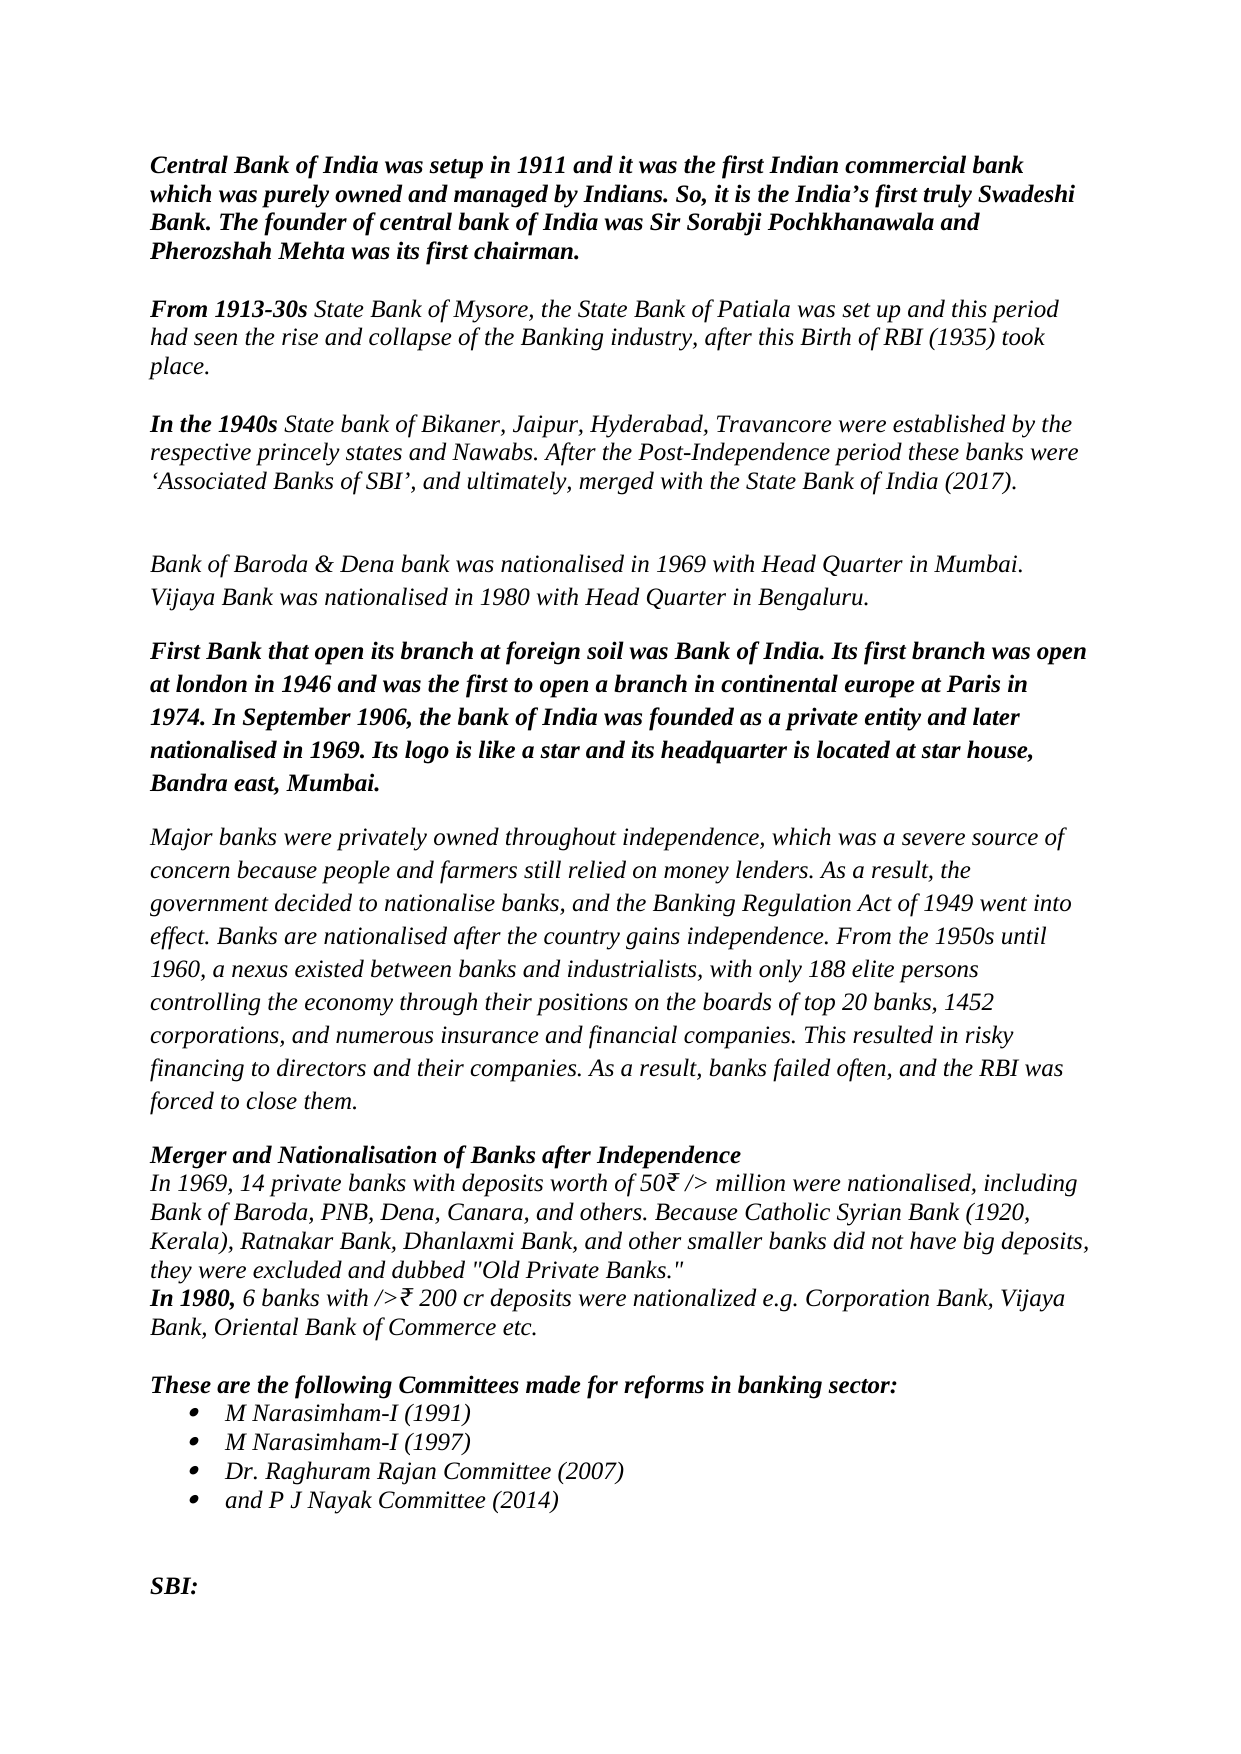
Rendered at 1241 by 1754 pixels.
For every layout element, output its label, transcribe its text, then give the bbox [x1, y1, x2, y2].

text In 1969, 14 private banks with deposits worth of 50₹ /> million were nationalised, including Bank of Baroda, PNB, Dena, Canara, and others. Because Catholic Syrian Bank (1920, Kerala), Ratnakar Bank, Dhanlaxmi Bank, and other smaller banks did not have big deposits, they were excluded and dubbed "Old Private Banks." [150, 1168, 1090, 1283]
text SBI: [150, 1571, 1090, 1600]
text Major banks were privately owned throughout independence, which was a severe source of concern because people and farmers still relied on money lenders. As a result, the government decided to nationalise banks, and the Banking Regulation Act of 1949 went into effect. Banks are nationalised after the country gains independence. From the 1950s until 1960, a nexus existed between banks and industrialists, with only 188 elite persons controlling the economy through their positions on the boards of top 20 banks, 1452 corporations, and numerous insurance and financial companies. This resulted in risky financing to directors and their companies. As a result, banks failed often, and the RBI was forced to close them. [150, 822, 1090, 1114]
text Merger and Nationalisation of Banks after Independence [150, 1140, 1090, 1168]
text In the 1940s State bank of Bikaner, Jaipur, Hyderabad, Travancore were established by the respective princely states and Nawabs. After the Post-Independence period these banks were ‘Associated Banks of SBI’, and ultimately, merged with the State Bank of India (2017). [150, 409, 1090, 495]
text From 1913-30s State Bank of Mysore, the State Bank of Patiala was set up and this period had seen the rise and collapse of the Banking industry, after this Birth of RBI (1935) took place. [150, 294, 1090, 380]
list M Narasimham-I (1997) [187, 1427, 1090, 1456]
list Dr. Raghuram Rajan Committee (2007) [187, 1456, 1090, 1485]
list M Narasimham-I (1991) [187, 1398, 1090, 1427]
text Central Bank of India was setup in 1911 and it was the first Indian commercial bank which was purely owned and managed by Indians. So, it is the India’s first truly Swadeshi Bank. The founder of central bank of India was Sir Sorabji Pochkhanawala and Pherozshah Mehta was its first chairman. [150, 150, 1090, 265]
text In 1980, 6 banks with />₹ 200 cr deposits were nationalized e.g. Corporation Bank, Vijaya Bank, Oriental Bank of Commerce etc. [150, 1283, 1090, 1341]
text First Bank that open its branch at foreign soil was Bank of India. Its first branch was open at london in 1946 and was the first to open a branch in continental europe at Paris in 1974. In September 1906, the bank of India was founded as a private entity and later nationalised in 1969. Its logo is like a star and its headquarter is located at star house, Bandra east, Mumbai. [150, 636, 1090, 797]
text Bank of Baroda & Dena bank was nationalised in 1969 with Head Quarter in Mumbai. Vijaya Bank was nationalised in 1980 with Head Quarter in Bengaluru. [150, 549, 1090, 611]
text These are the following Committees made for reforms in banking sector: [150, 1370, 1090, 1398]
list and P J Nayak Committee (2014) [187, 1485, 1090, 1513]
